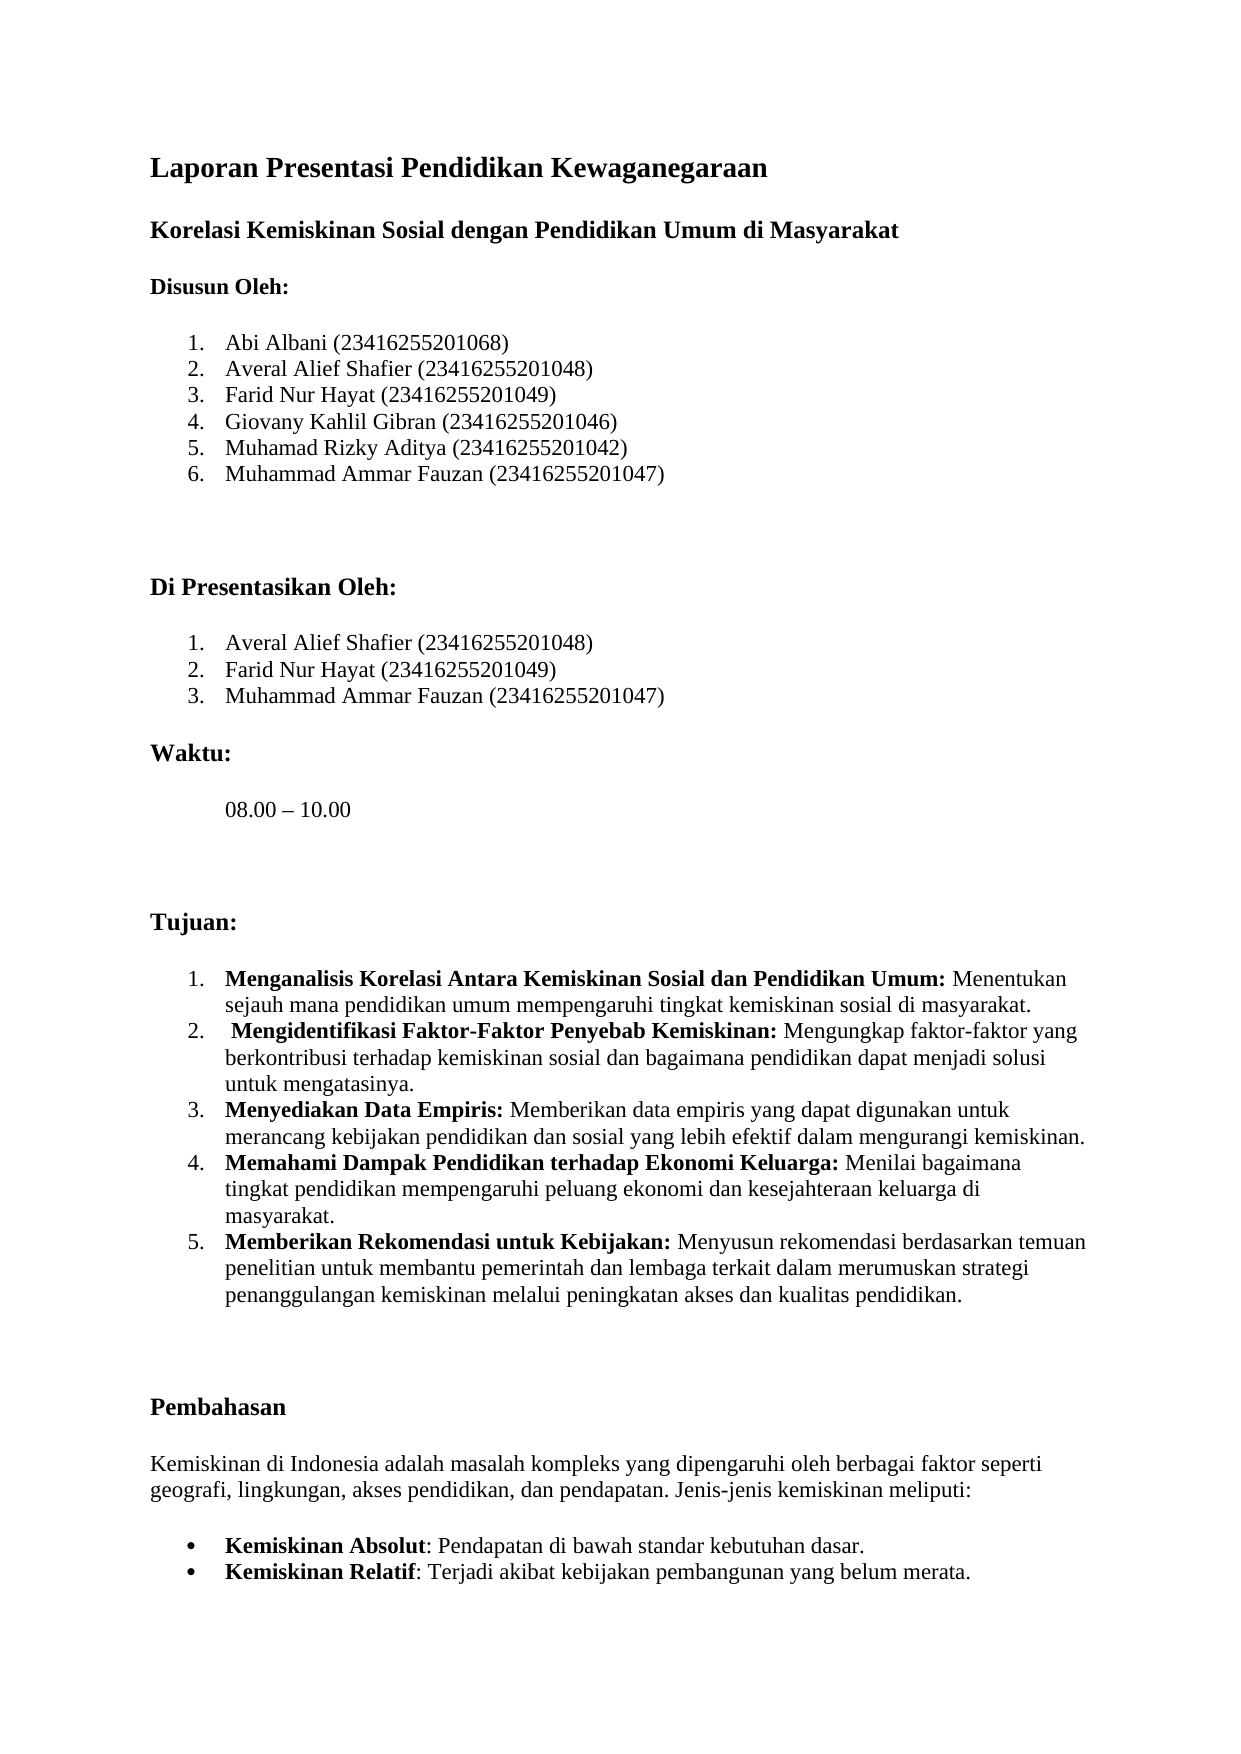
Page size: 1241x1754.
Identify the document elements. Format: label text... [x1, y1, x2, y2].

list Kemiskinan Absolut: Pendapatan di bawah standar kebutuhan dasar. [187, 1532, 1090, 1558]
list Kemiskinan Relatif: Terjadi akibat kebijakan pembangunan yang belum merata. [187, 1558, 1090, 1584]
text Pembahasan [150, 1392, 1090, 1421]
text Korelasi Kemiskinan Sosial dengan Pendidikan Umum di Masyarakat [150, 215, 1090, 244]
list Muhammad Ammar Fauzan (23416255201047) [187, 461, 1090, 487]
text Di Presentasikan Oleh: [150, 572, 1090, 600]
text Disusun Oleh: [150, 273, 1090, 299]
text Tujuan: [150, 907, 1090, 935]
list Averal Alief Shafier (23416255201048) [187, 355, 1090, 381]
list Giovany Kahlil Gibran (23416255201046) [187, 408, 1090, 434]
text Kemiskinan di Indonesia adalah masalah kompleks yang dipengaruhi oleh berbagai faktor seperti geografi, lingkungan, akses pendidikan, dan pendapatan. Jenis-jenis kemiskinan meliputi: [150, 1450, 1090, 1502]
list Memahami Dampak Pendidikan terhadap Ekonomi Keluarga: Menilai bagaimana tingkat pendidikan mempengaruhi peluang ekonomi dan kesejahteraan keluarga di masyarakat. [187, 1149, 1090, 1228]
list Abi Albani (23416255201068) [187, 329, 1090, 355]
list Memberikan Rekomendasi untuk Kebijakan: Menyusun rekomendasi berdasarkan temuan penelitian untuk membantu pemerintah dan lembaga terkait dalam merumuskan strategi penanggulangan kemiskinan melalui peningkatan akses dan kualitas pendidikan. [187, 1228, 1090, 1307]
list Averal Alief Shafier (23416255201048) [187, 629, 1090, 656]
text 08.00 – 10.00 [150, 796, 1090, 822]
list Menyediakan Data Empiris: Memberikan data empiris yang dapat digunakan untuk merancang kebijakan pendidikan dan sosial yang lebih efektif dalam mengurangi kemiskinan. [187, 1096, 1090, 1149]
list Farid Nur Hayat (23416255201049) [187, 656, 1090, 682]
list Muhammad Ammar Fauzan (23416255201047) [187, 682, 1090, 708]
list Mengidentifikasi Faktor-Faktor Penyebab Kemiskinan: Mengungkap faktor-faktor yang berkontribusi terhadap kemiskinan sosial dan bagaimana pendidikan dapat menjadi solusi untuk mengatasinya. [187, 1017, 1090, 1096]
list Menganalisis Korelasi Antara Kemiskinan Sosial dan Pendidikan Umum: Menentukan sejauh mana pendidikan umum mempengaruhi tingkat kemiskinan sosial di masyarakat. [187, 964, 1090, 1017]
text Laporan Presentasi Pendidikan Kewaganegaraan [150, 150, 1090, 183]
list Muhamad Rizky Aditya (23416255201042) [187, 434, 1090, 461]
list Farid Nur Hayat (23416255201049) [187, 381, 1090, 408]
text Waktu: [150, 738, 1090, 766]
